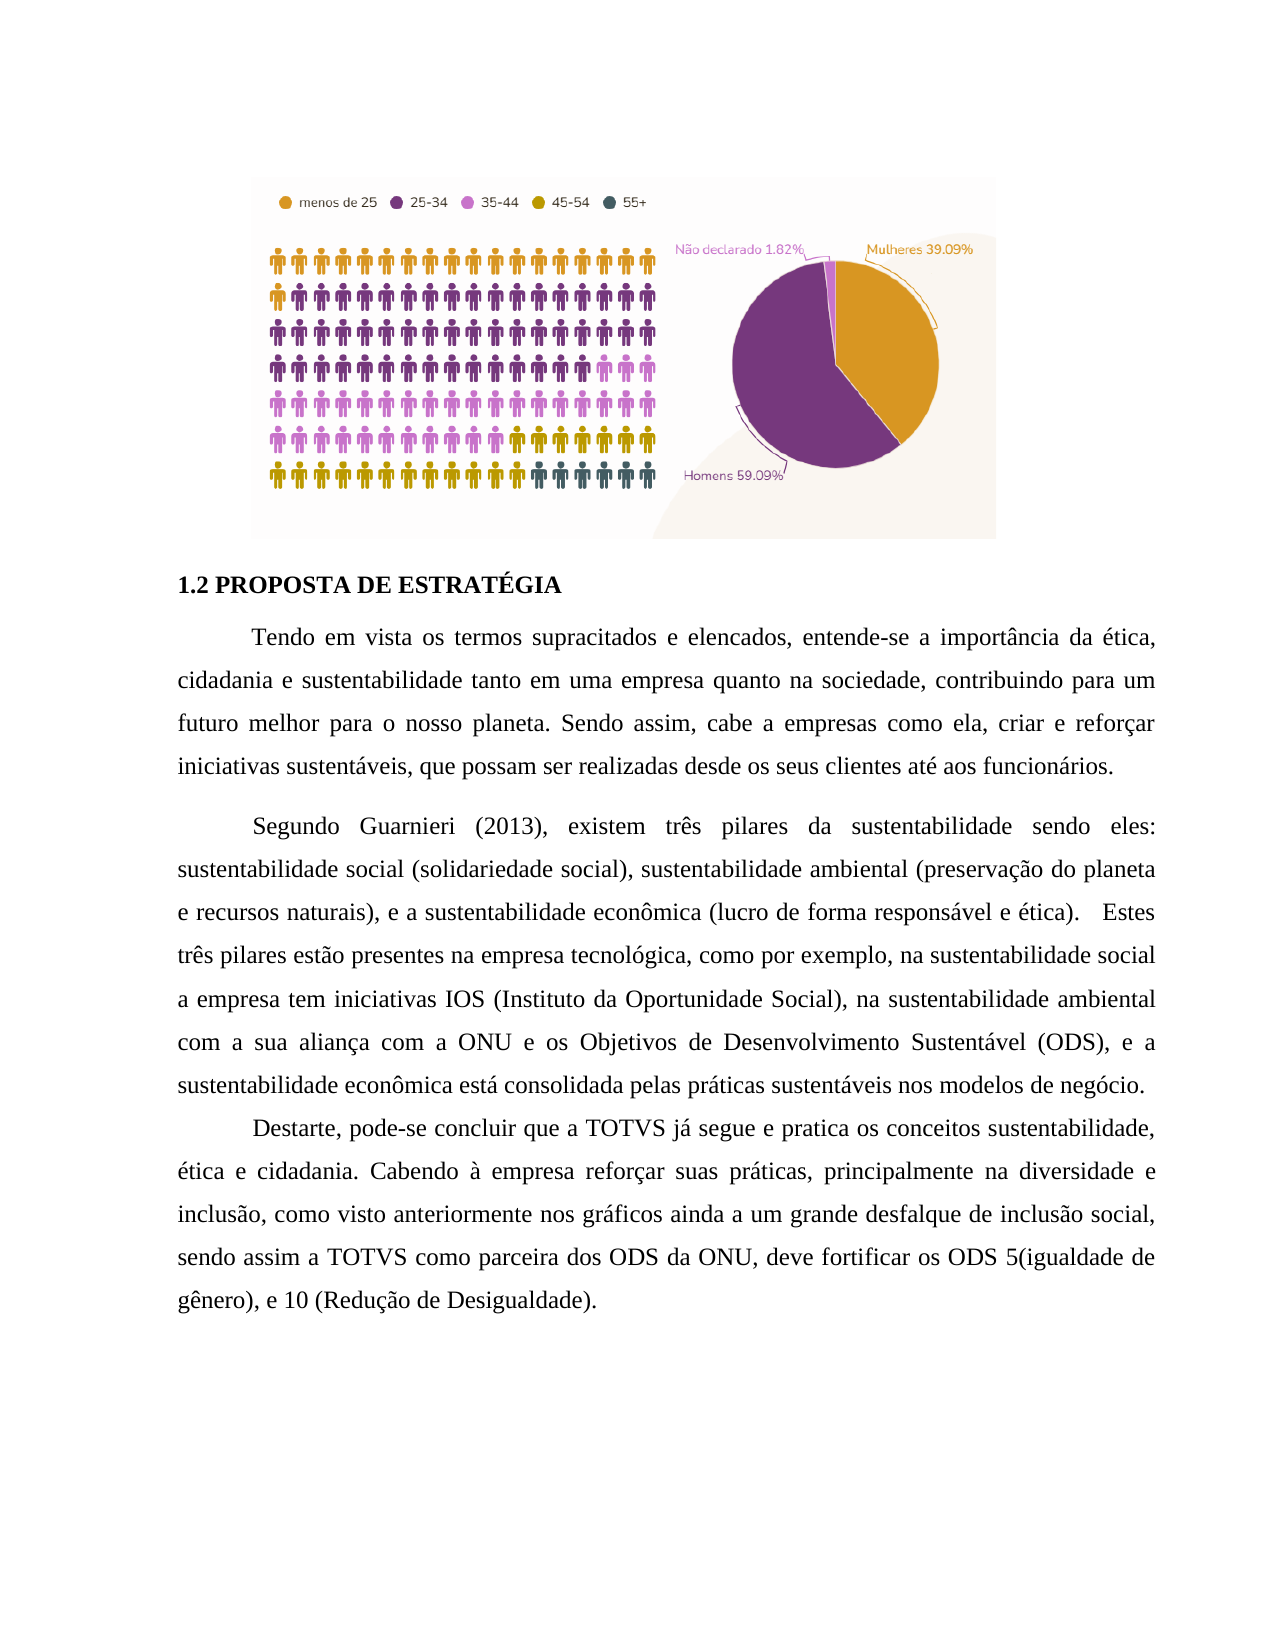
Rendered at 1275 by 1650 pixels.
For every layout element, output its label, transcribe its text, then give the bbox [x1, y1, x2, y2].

subtitle 1.2 PROPOSTA DE ESTRATÉGIA [177, 571, 1157, 599]
picture [251, 177, 997, 539]
text Tendo em vista os termos supracitados e elencados, entende-se a importância da ética, cidadania e sustentabilidade tanto em uma empresa quanto na sociedade, contribuindo para um futuro melhor para o nosso planeta. Sendo assim, cabe a empresas como ela, criar e reforçar iniciativas sustentáveis, que possam ser realizadas desde os seus clientes até aos funcionários. [177, 622, 1157, 780]
text Segundo Guarnieri (2013), existem três pilares da sustentabilidade sendo eles: sustentabilidade social (solidariedade social), sustentabilidade ambiental (preservação do planeta e recursos naturais), e a sustentabilidade econômica (lucro de forma responsável e ética). Estes três pilares estão presentes na empresa tecnológica, como por exemplo, na sustentabilidade social a empresa tem iniciativas IOS (Instituto da Oportunidade Social), na sustentabilidade ambiental com a sua aliança com a ONU e os Objetivos de Desenvolvimento Sustentável (ODS), e a sustentabilidade econômica está consolidada pelas práticas sustentáveis nos modelos de negócio. [177, 811, 1157, 1099]
text Destarte, pode-se concluir que a TOTVS já segue e pratica os conceitos sustentabilidade, ética e cidadania. Cabendo à empresa reforçar suas práticas, principalmente na diversidade e inclusão, como visto anteriormente nos gráficos ainda a um grande desfalque de inclusão social, sendo assim a TOTVS como parceira dos ODS da ONU, deve fortificar os ODS 5(igualdade de gênero), e 10 (Redução de Desigualdade). [177, 1113, 1157, 1314]
